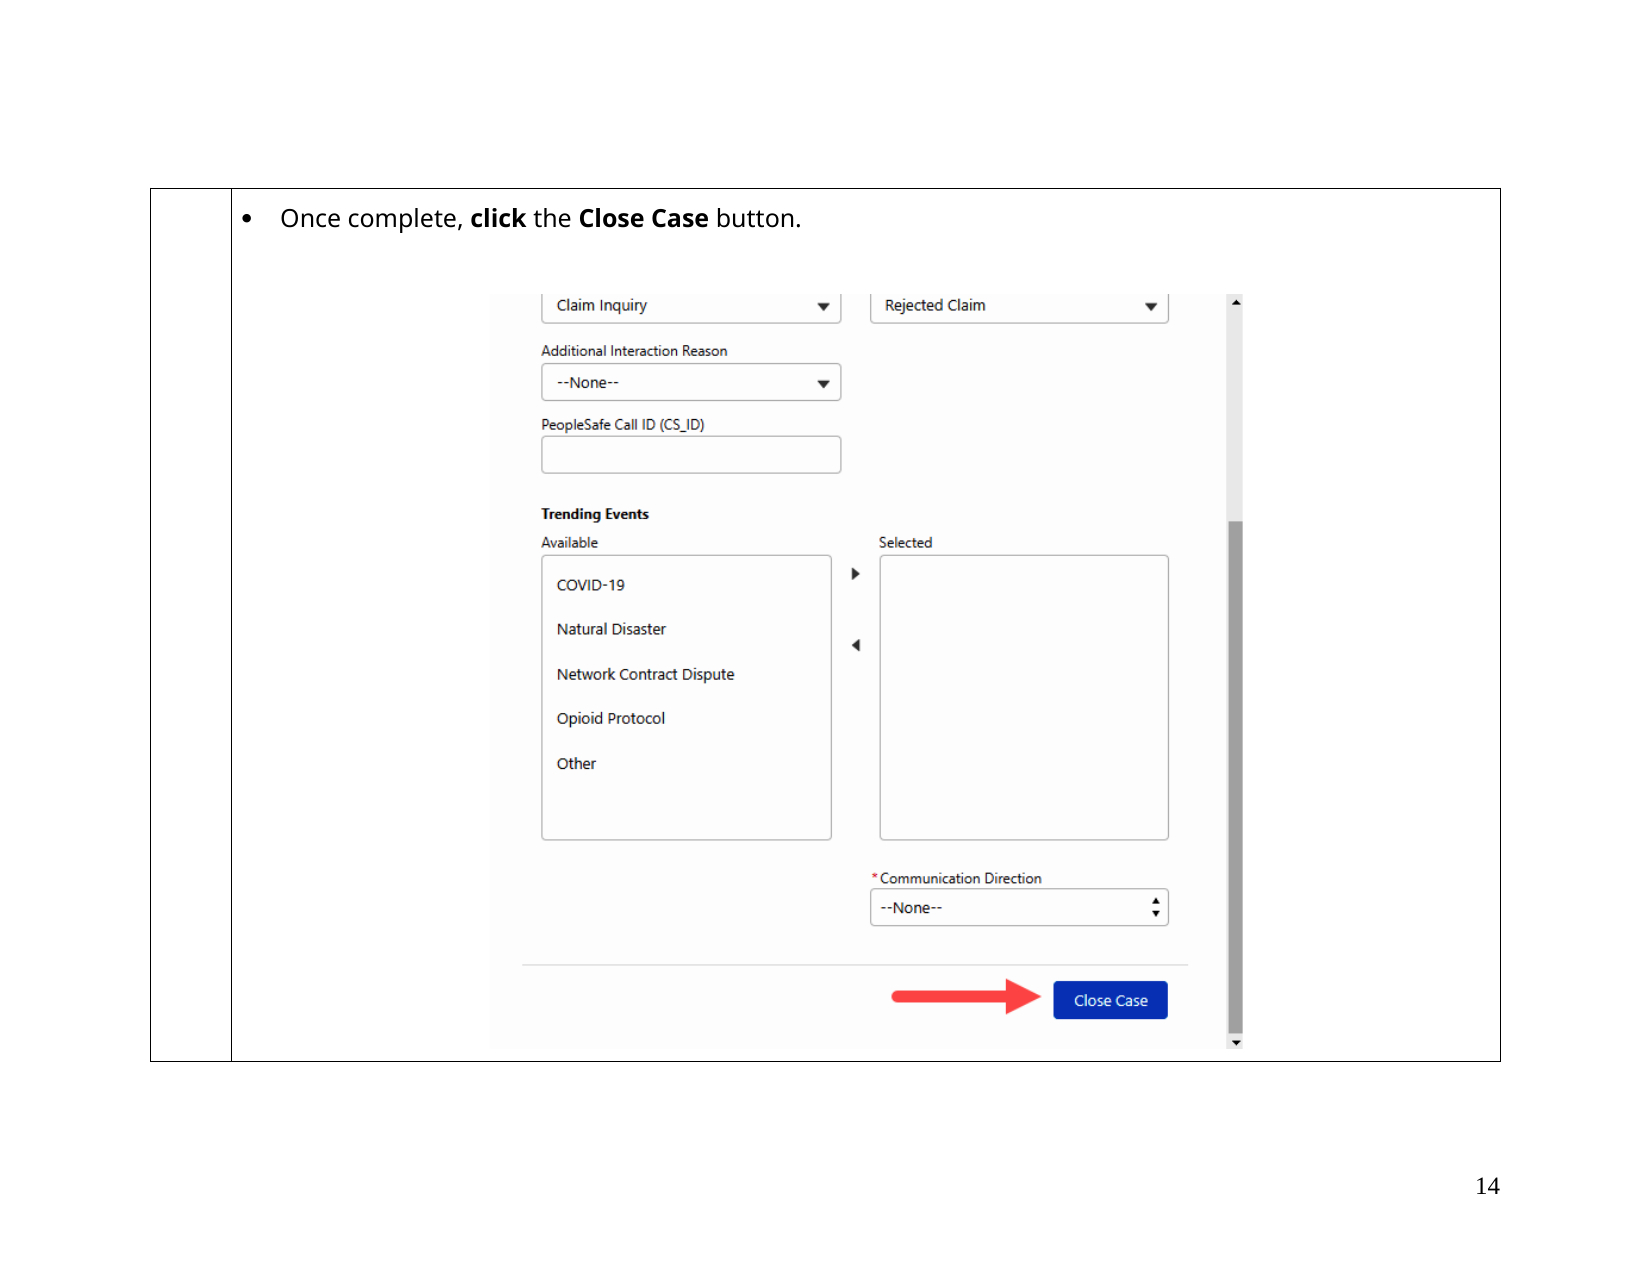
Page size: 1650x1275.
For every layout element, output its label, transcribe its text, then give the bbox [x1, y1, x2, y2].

table_cell 6 [151, 189, 231, 1061]
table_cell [232, 189, 1500, 1061]
picture [489, 294, 1243, 1049]
